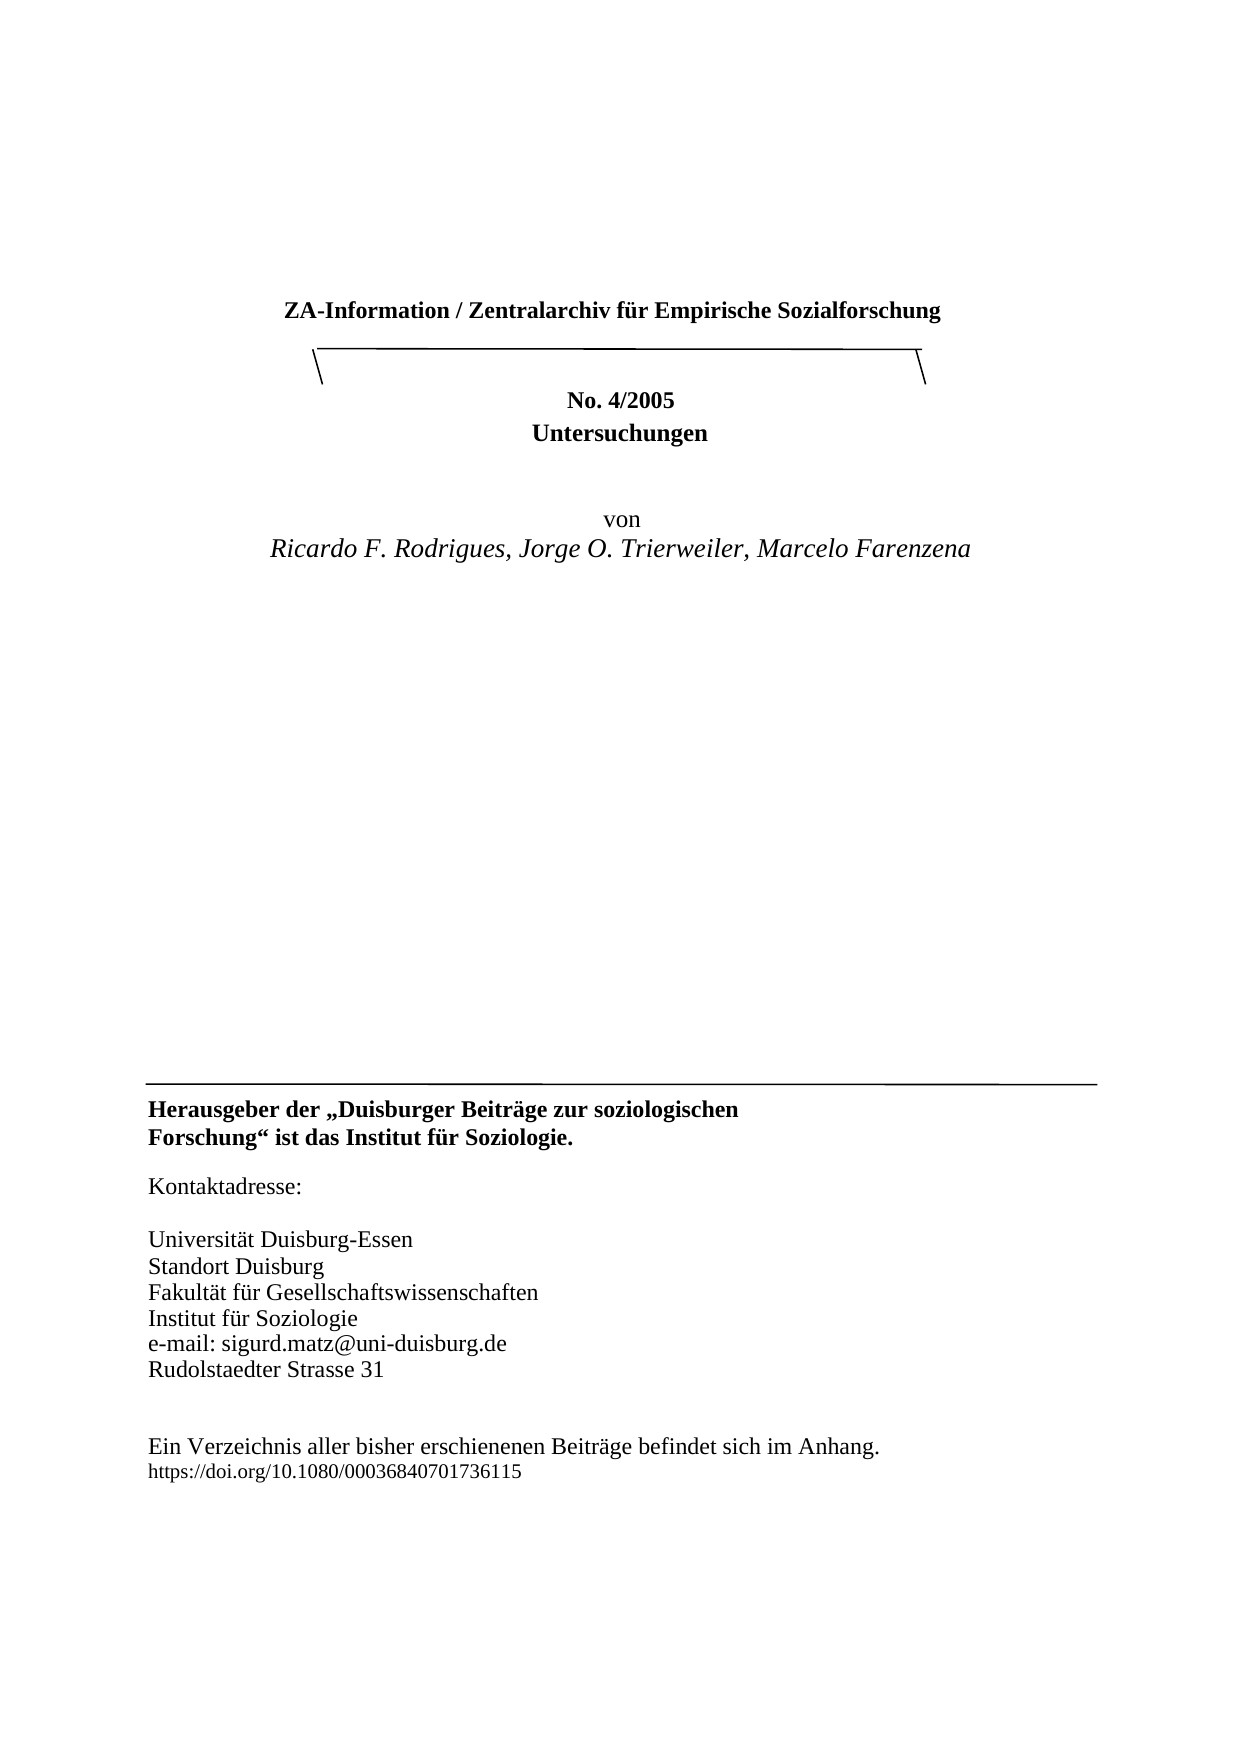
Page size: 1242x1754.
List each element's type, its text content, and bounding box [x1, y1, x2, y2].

text No. 4/2005 [148, 386, 1094, 414]
text Standort Duisburg [148, 1253, 1092, 1280]
text Ein Verzeichnis aller bisher erschienenen Beiträge befindet sich im Anhang. [148, 1432, 1092, 1459]
text Institut für Soziologie [148, 1306, 1092, 1332]
text Untersuchungen [148, 418, 1092, 446]
text e-mail: sigurd.matz@uni-duisburg.de [148, 1332, 1092, 1357]
text https://doi.org/10.1080/00036840701736115 [148, 1459, 1092, 1483]
text Kontaktadresse: [148, 1172, 1092, 1199]
text Fakultät für Gesellschaftswissenschaften [148, 1280, 1092, 1306]
text ZA-Information / Zentralarchiv für Empirische Sozialforschung [148, 297, 1077, 324]
text von [148, 504, 1096, 533]
text Ricardo F. Rodrigues, Jorge O. Trierweiler, Marcelo Farenzena [148, 533, 1094, 564]
text Universität Duisburg-Essen [148, 1225, 1092, 1253]
text Herausgeber der „Duisburger Beiträge zur soziologischen Forschung“ ist das Institut für Soziologie. [148, 1096, 837, 1150]
text Rudolstaedter Strasse 31 [148, 1357, 443, 1383]
